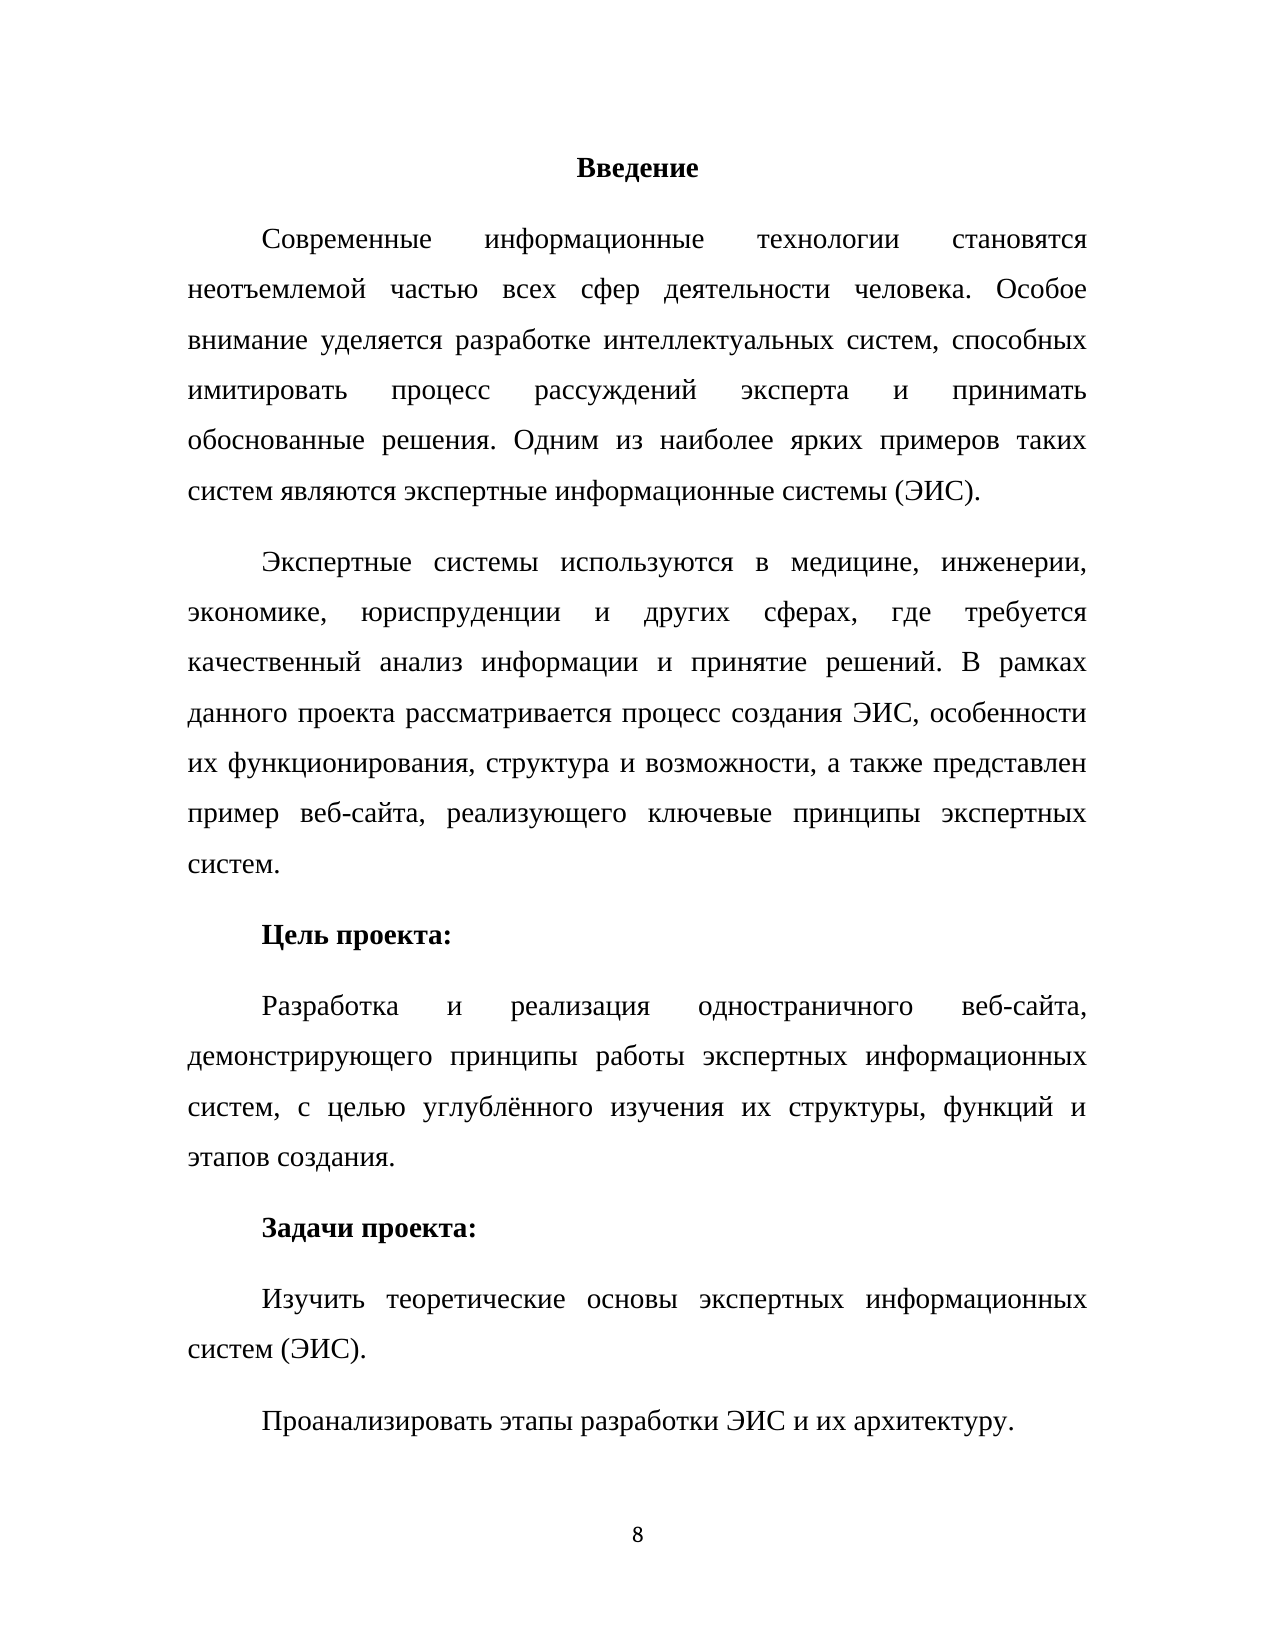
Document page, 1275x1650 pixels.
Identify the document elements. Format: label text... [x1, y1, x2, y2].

text Цель проекта: [187, 917, 1087, 950]
text Экспертные системы используются в медицине, инженерии, экономике, юриспруденции и других сферах, где требуется качественный анализ информации и принятие решений. В рамках данного проекта рассматривается процесс создания ЭИС, особенности их функционирования, структура и возможности, а также представлен пример веб-сайта, реализующего ключевые принципы экспертных систем. [187, 544, 1087, 879]
text Разработка и реализация одностраничного веб-сайта, демонстрирующего принципы работы экспертных информационных систем, с целью углублённого изучения их структуры, функций и этапов создания. [187, 988, 1087, 1172]
text Проанализировать этапы разработки ЭИС и их архитектуру. [187, 1403, 1087, 1436]
text Современные информационные технологии становятся неотъемлемой частью всех сфер деятельности человека. Особое внимание уделяется разработке интеллектуальных систем, способных имитировать процесс рассуждений эксперта и принимать обоснованные решения. Одним из наиболее ярких примеров таких систем являются экспертные информационные системы (ЭИС). [187, 221, 1087, 506]
text Задачи проекта: [187, 1210, 1087, 1244]
text Изучить теоретические основы экспертных информационных систем (ЭИС). [187, 1281, 1087, 1365]
text Введение [187, 150, 1087, 183]
